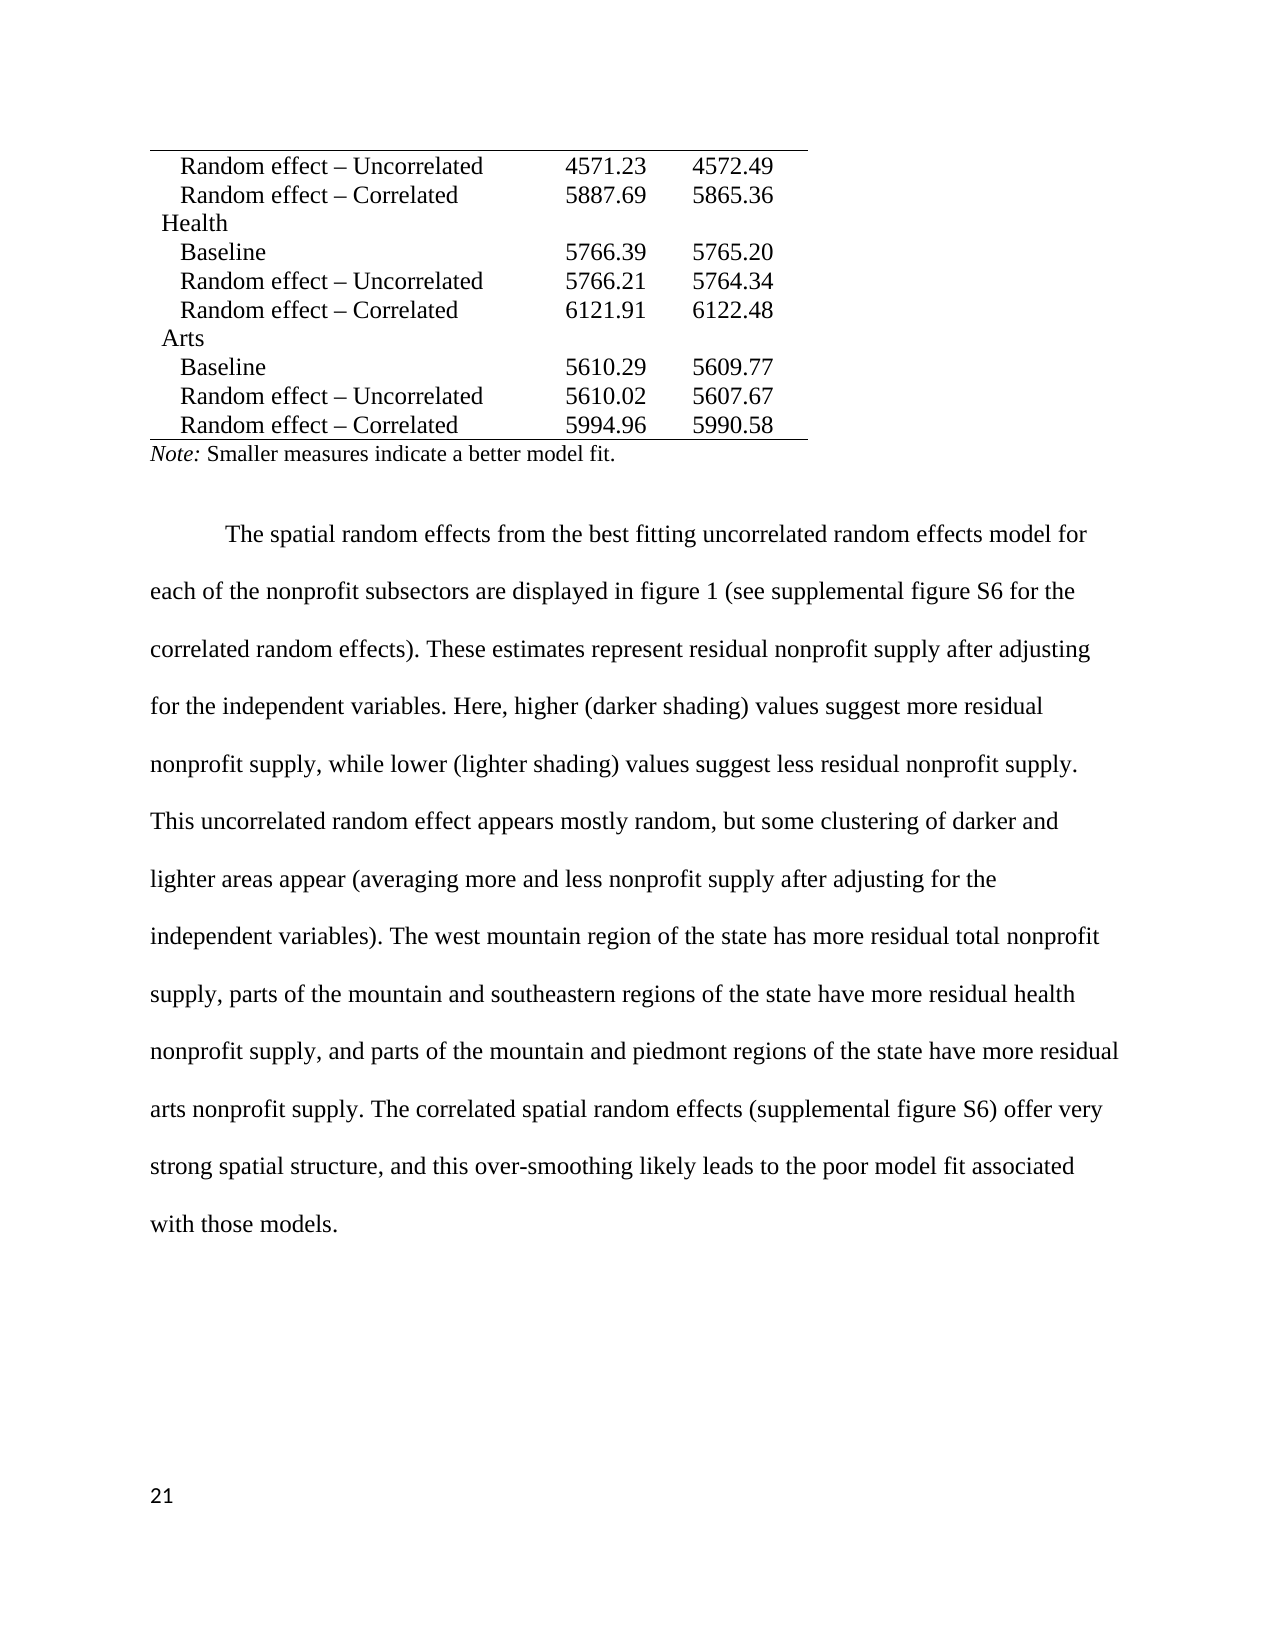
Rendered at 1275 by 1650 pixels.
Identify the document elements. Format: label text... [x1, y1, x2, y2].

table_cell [554, 151, 681, 208]
table_cell 5766.39 5766.21 6121.91 [554, 209, 681, 323]
text Note: Smaller measures indicate a better model fit. [150, 439, 1125, 466]
table_cell 5610.29 5610.02 5994.96 [554, 324, 681, 438]
table_cell 5765.20 5764.34 6122.48 [681, 209, 808, 323]
table_cell Health Baseline Random effect – Uncorrelated Random effect – Correlated [150, 209, 554, 323]
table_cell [150, 151, 554, 208]
table_cell Arts Baseline Random effect – Uncorrelated Random effect – Correlated [150, 324, 554, 438]
text The spatial random effects from the best fitting uncorrelated random effects model for each of the nonprofit subsectors are displayed in figure 1 (see supplemental figure S6 for the correlated random effects). These estimates represent residual nonprofit supply after adjusting for the independent variables. Here, higher (darker shading) values suggest more residual nonprofit supply, while lower (lighter shading) values suggest less residual nonprofit supply. This uncorrelated random effect appears mostly random, but some clustering of darker and lighter areas appear (averaging more and less nonprofit supply after adjusting for the independent variables). The west mountain region of the state has more residual total nonprofit supply, parts of the mountain and southeastern regions of the state have more residual health nonprofit supply, and parts of the mountain and piedmont regions of the state have more residual arts nonprofit supply. The correlated spatial random effects (supplemental figure S6) offer very strong spatial structure, and this over-smoothing likely leads to the poor model fit associated with those models. [150, 519, 1125, 1237]
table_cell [681, 151, 808, 208]
table_cell 5609.77 5607.67 5990.58 [681, 324, 808, 438]
